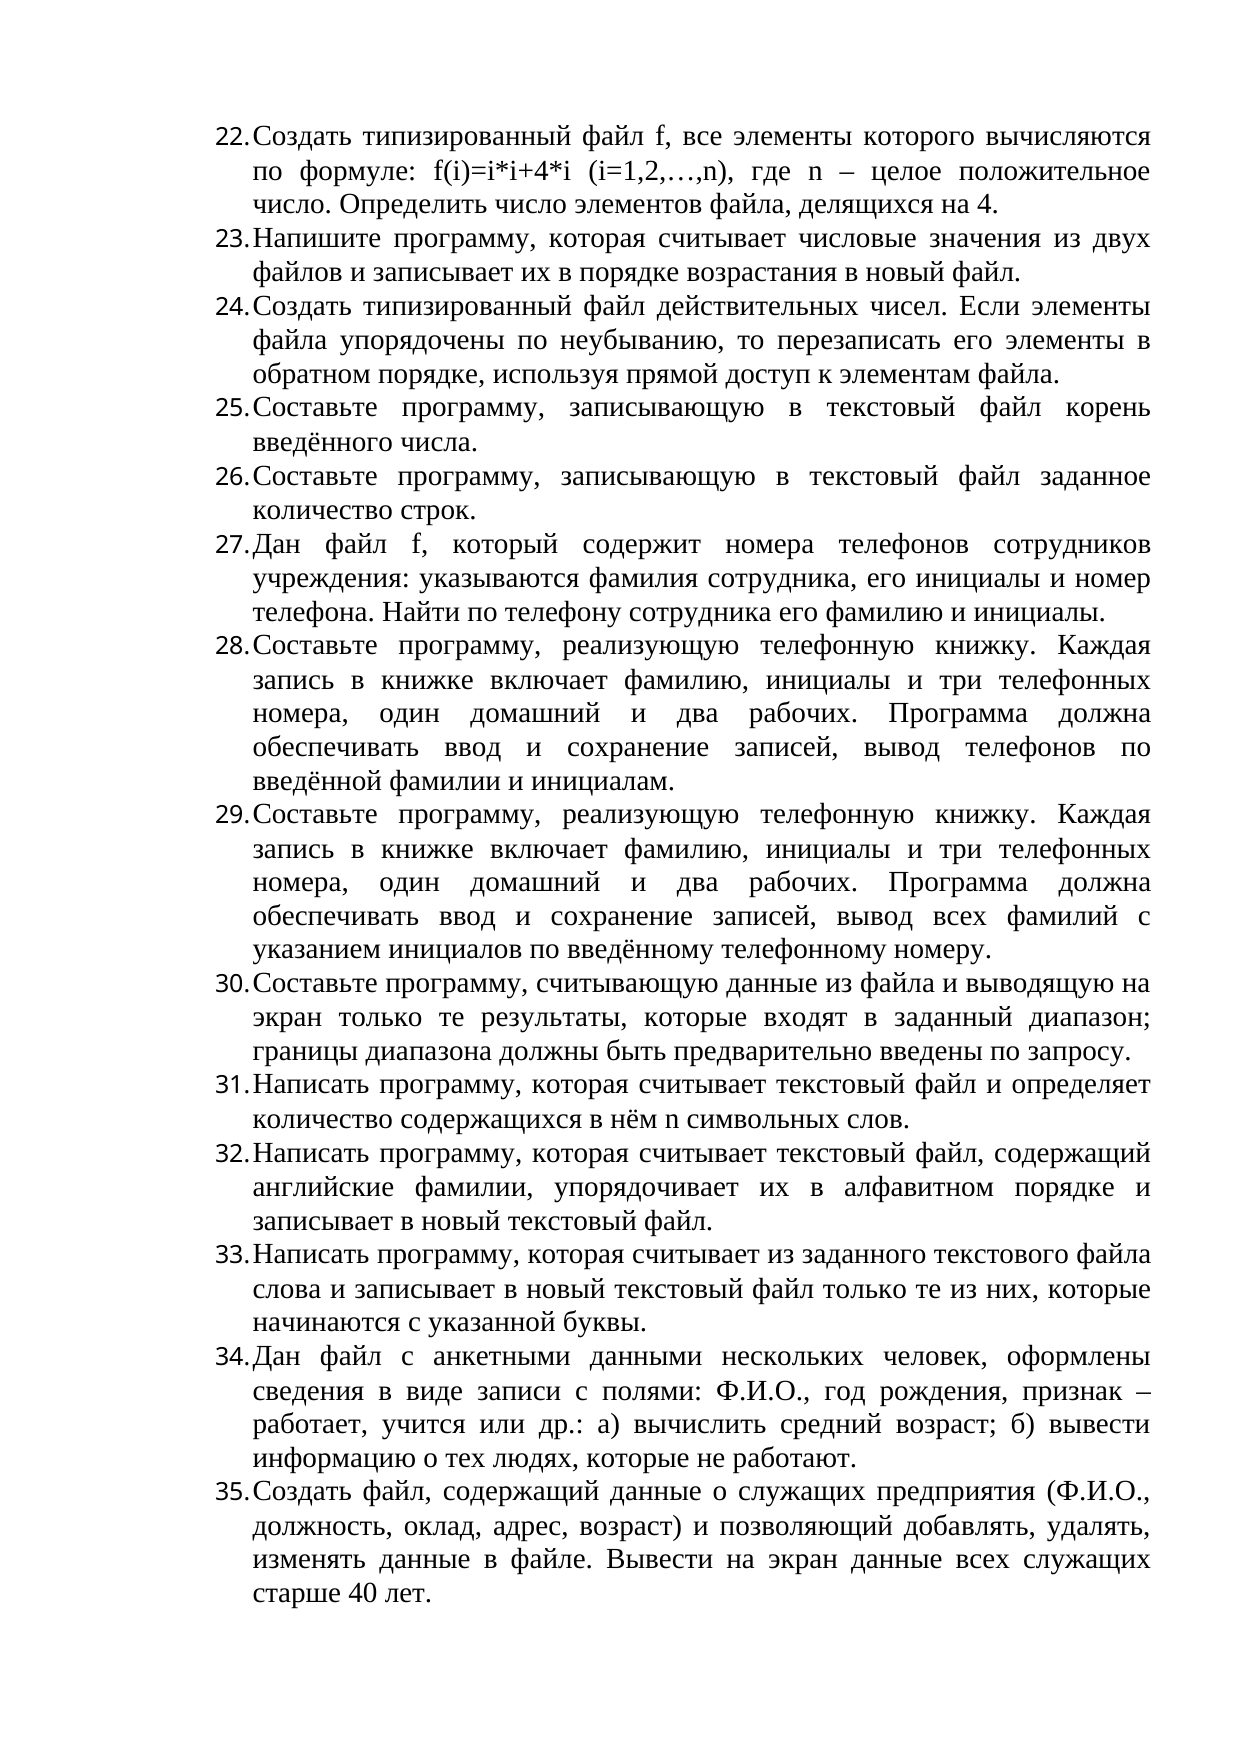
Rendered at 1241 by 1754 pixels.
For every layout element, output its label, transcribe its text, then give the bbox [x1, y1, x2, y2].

list Составьте программу, реализующую телефонную книжку. Каждая запись в книжке включает фамилию, инициалы и три телефонных номера, один домашний и два рабочих. Программа должна обеспечивать ввод и сохранение записей, вывод телефонов по введённой фамилии и инициалам. [215, 627, 1152, 796]
list Написать программу, которая считывает текстовый файл и определяет количество содержащихся в нём n символьных слов. [215, 1067, 1152, 1135]
list Создать файл, содержащий данные о служащих предприятия (Ф.И.О., должность, оклад, адрес, возраст) и позволяющий добавлять, удалять, изменять данные в файле. Вывести на экран данные всех служащих старше 40 лет. [215, 1473, 1152, 1608]
list Написать программу, которая считывает текстовый файл, содержащий английские фамилии, упорядочивает их в алфавитном порядке и записывает в новый текстовый файл. [215, 1135, 1152, 1236]
list Написать программу, которая считывает из заданного текстового файла слова и записывает в новый текстовый файл только те из них, которые начинаются с указанной буквы. [215, 1236, 1152, 1338]
list Напишите программу, которая считывает числовые значения из двух файлов и записывает их в порядке возрастания в новый файл. [215, 220, 1152, 288]
list Дан файл с анкетными данными нескольких человек, оформлены сведения в виде записи с полями: Ф.И.О., год рождения, признак – работает, учится или др.: а) вычислить средний возраст; б) вывести информацию о тех людях, которые не работают. [215, 1338, 1152, 1473]
list Создать типизированный файл действительных чисел. Если элементы файла упорядочены по неубыванию, то перезаписать его элементы в обратном порядке, используя прямой доступ к элементам файла. [215, 288, 1152, 389]
list Дан файл f, который содержит номера телефонов сотрудников учреждения: указываются фамилия сотрудника, его инициалы и номер телефона. Найти по телефону сотрудника его фамилию и инициалы. [215, 526, 1152, 627]
list Составьте программу, считывающую данные из файла и выводящую на экран только те результаты, которые входят в заданный диапазон; границы диапазона должны быть предварительно введены по запросу. [215, 965, 1152, 1067]
list Составьте программу, записывающую в текстовый файл заданное количество строк. [215, 458, 1152, 526]
list Составьте программу, записывающую в текстовый файл корень введённого числа. [215, 389, 1152, 458]
list Составьте программу, реализующую телефонную книжку. Каждая запись в книжке включает фамилию, инициалы и три телефонных номера, один домашний и два рабочих. Программа должна обеспечивать ввод и сохранение записей, вывод всех фамилий с указанием инициалов по введённому телефонному номеру. [215, 796, 1152, 965]
list Создать типизированный файл f, все элементы которого вычисляются по формуле: f(i)=i*i+4*i (i=1,2,…,n), где n – целое положительное число. Определить число элементов файла, делящихся на 4. [215, 118, 1152, 220]
